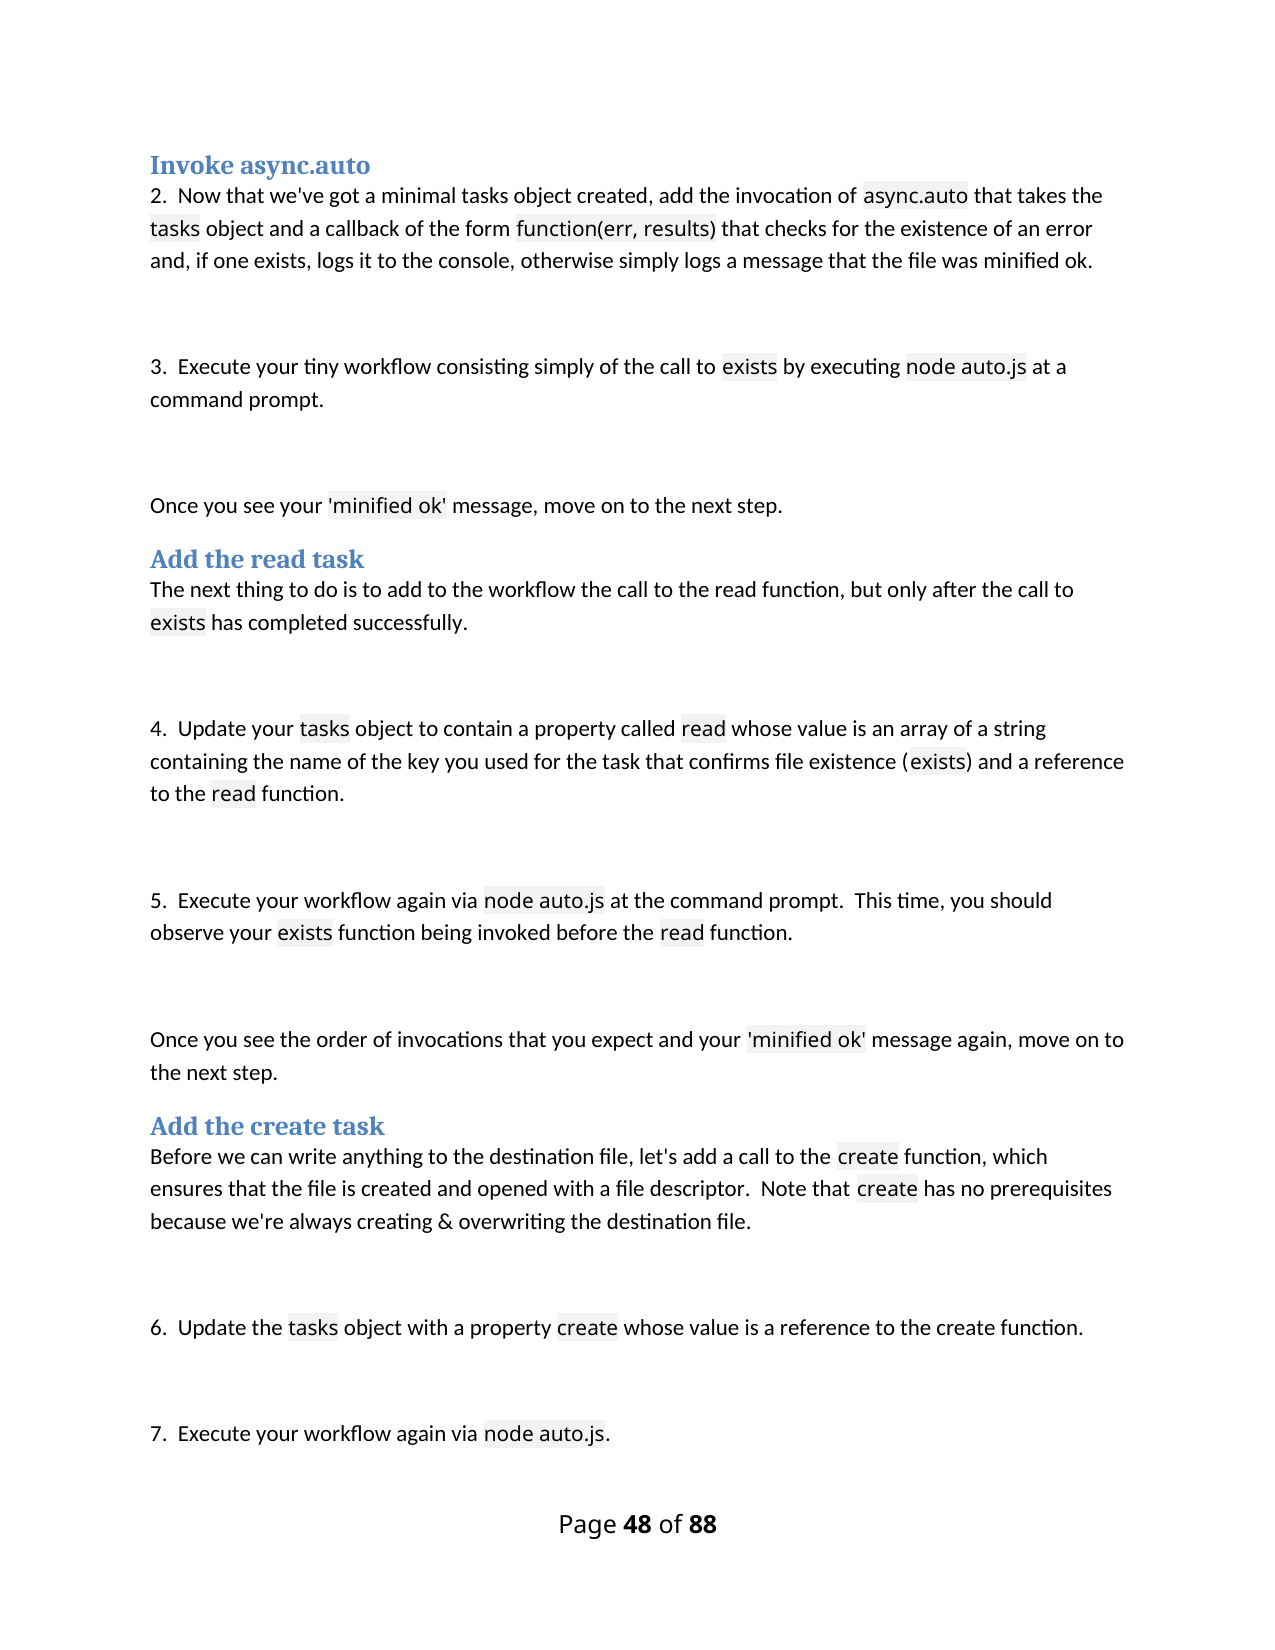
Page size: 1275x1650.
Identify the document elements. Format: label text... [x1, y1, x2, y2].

subtitle Add the read task [150, 544, 1125, 576]
text 7. Execute your workflow again via node auto.js. [150, 1419, 1125, 1448]
text 2. Now that we've got a minimal tasks object created, add the invocation of async.auto that takes the tasks object and a callback of the form function(err, results) that checks for the existence of an error and, if one exists, logs it to the console, otherwise simply logs a message that the file was minified ok. [150, 181, 1125, 274]
subtitle Invoke async.auto [150, 150, 1125, 181]
text 4. Update your tasks object to contain a property called read whose value is an array of a string containing the name of the key you used for the task that confirms file existence (exists) and a reference to the read function. [150, 714, 1125, 808]
text Once you see your 'minified ok' message, move on to the next step. [447, 491, 1125, 519]
text Once you see the order of invocations that you expect and your 'minified ok' message again, move on to the next step. [150, 1025, 1125, 1086]
text 6. Update the tasks object with a property create whose value is a reference to the create function. [618, 1313, 1125, 1341]
text The next thing to do is to add to the workflow the call to the read function, but only after the call to exists has completed successfully. [150, 576, 1125, 636]
text 3. Execute your tiny workflow consisting simply of the call to exists by executing node auto.js at a command prompt. [150, 352, 1125, 413]
subtitle Add the create task [150, 1111, 1125, 1142]
text 5. Execute your workflow again via node auto.js at the command prompt. This time, you should observe your exists function being invoked before the read function. [150, 886, 1125, 947]
text Once you see your 'minified ok' message, move on to the next step. [150, 491, 328, 519]
text 6. Update the tasks object with a property create whose value is a reference to the create function. [338, 1313, 557, 1341]
text Before we can write anything to the destination file, let's add a call to the create function, which ensures that the file is created and opened with a file descriptor. Note that create has no prerequisites because we're always creating & overwriting the destination file. [150, 1142, 1125, 1235]
